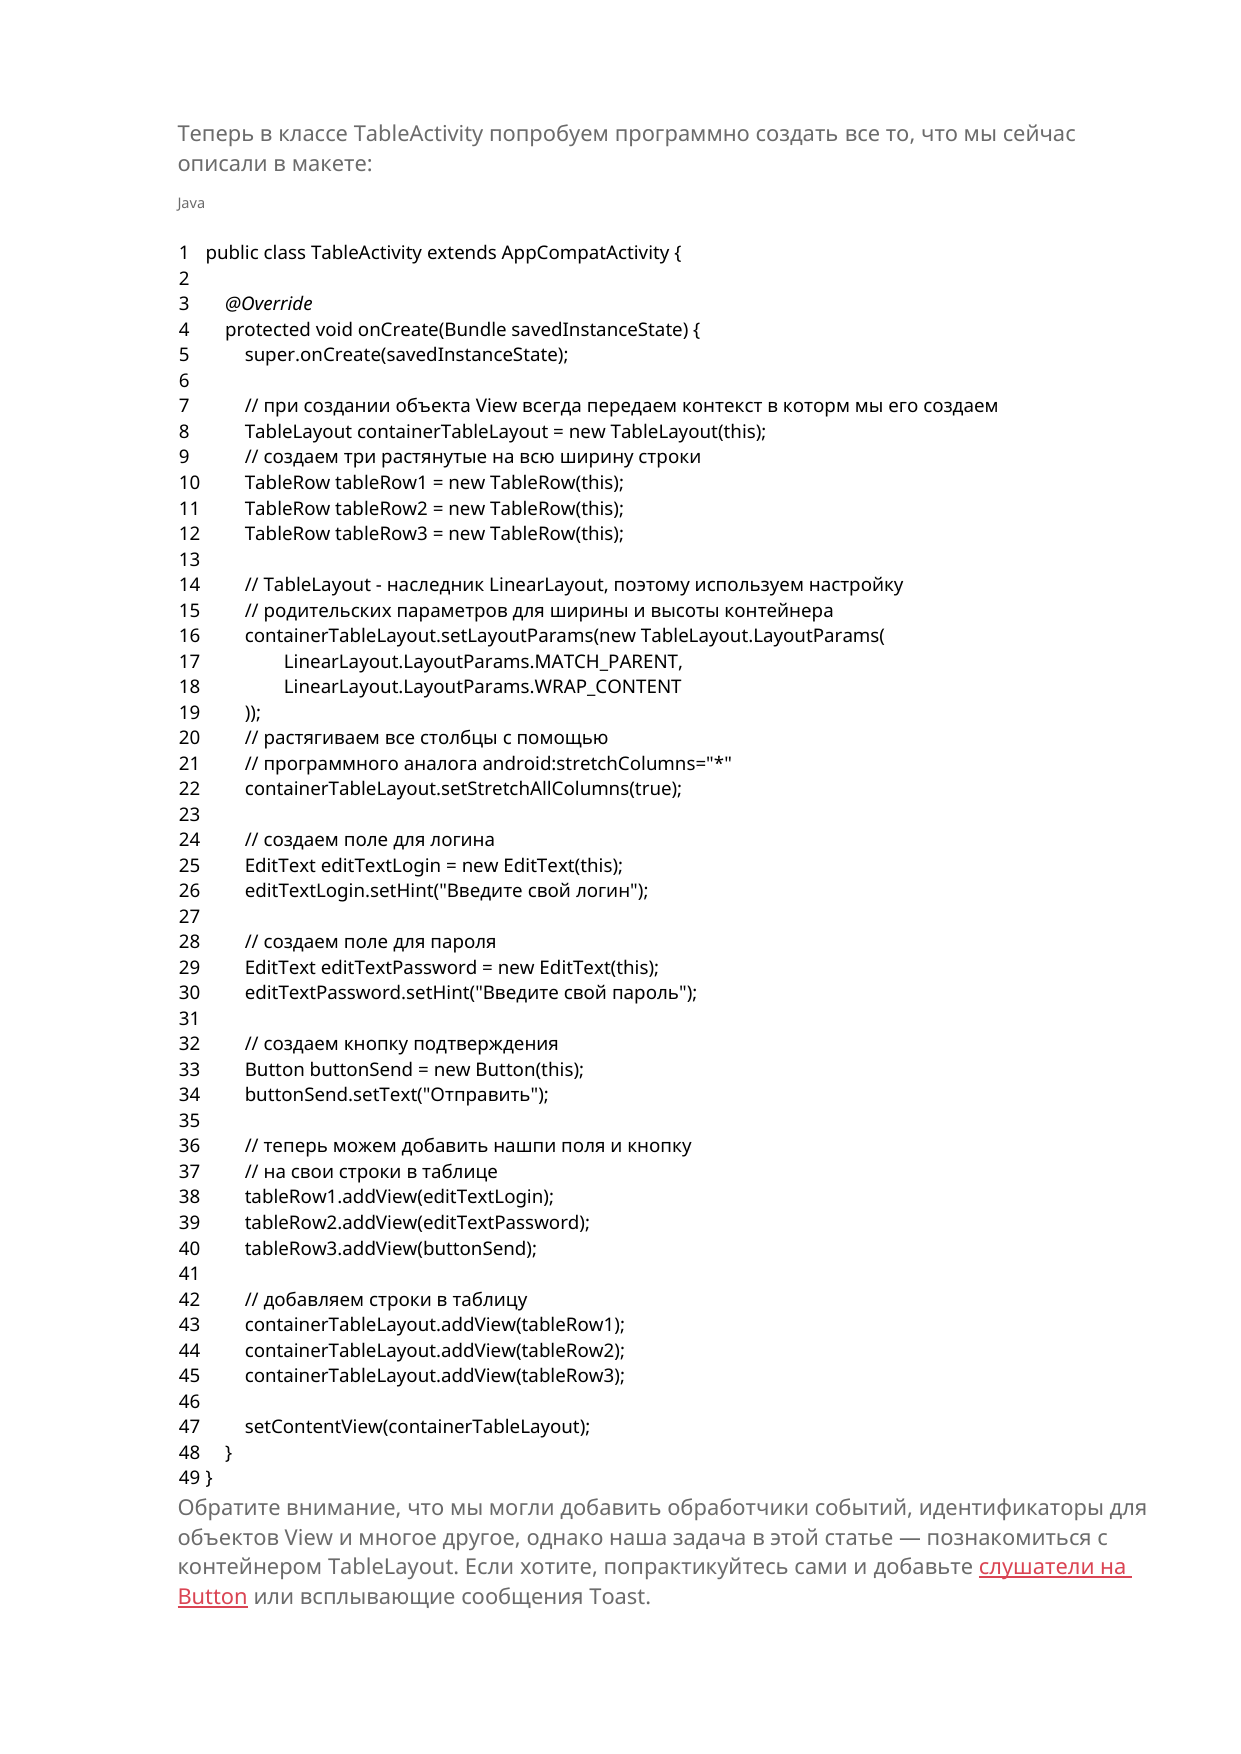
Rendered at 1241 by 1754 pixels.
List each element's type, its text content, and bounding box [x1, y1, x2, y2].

table_header public class TableActivity extends AppCompatActivity { @Override protected void onCreate(Bundle savedInstanceState) { super.onCreate(savedInstanceState); // при создании объекта View всегда передаем контекст в которм мы его создаем TableLayout containerTableLayout = new TableLayout(this); // создаем три растянутые на всю ширину строки TableRow tableRow1 = new TableRow(this); TableRow tableRow2 = new TableRow(this); TableRow tableRow3 = new TableRow(this); // TableLayout - наследник LinearLayout, поэтому используем настройку // родительских параметров для ширины и высоты контейнера containerTableLayout.setLayoutParams(new TableLayout.LayoutParams( LinearLayout.LayoutParams.MATCH_PARENT, LinearLayout.LayoutParams.WRAP_CONTENT )); // растягиваем все столбцы с помощью // программного аналога android:stretchColumns="*" containerTableLayout.setStretchAllColumns(true); // создаем поле для логина EditText editTextLogin = new EditText(this); editTextLogin.setHint("Введите свой логин"); // создаем поле для пароля EditText editTextPassword = new EditText(this); editTextPassword.setHint("Введите свой пароль"); // создаем кнопку подтверждения Button buttonSend = new Button(this); buttonSend.setText("Отправить"); // теперь можем добавить нашпи поля и кнопку // на свои строки в таблице tableRow1.addView(editTextLogin); tableRow2.addView(editTextPassword); tableRow3.addView(buttonSend); // добавляем строки в таблицу containerTableLayout.addView(tableRow1); containerTableLayout.addView(tableRow2); containerTableLayout.addView(tableRow3); setContentView(containerTableLayout); } } [204, 238, 1152, 1492]
text Java [177, 193, 1152, 213]
table_header 1 2 3 4 5 6 7 8 9 10 11 12 13 14 15 16 17 18 19 20 21 22 23 24 25 26 27 28 29 30 31 32 33 34 35 36 37 38 39 40 41 42 43 44 45 46 47 48 49 [177, 238, 204, 1492]
text Обратите внимание, что мы могли добавить обработчики событий, идентификаторы для объектов View и многое другое, однако наша задача в этой статье — познакомиться с контейнером TableLayout. Если хотите, попрактикуйтесь сами и добавьте слушатели на Button или всплывающие сообщения Toast. [177, 1492, 1152, 1611]
text Теперь в классе TableActivity попробуем программно создать все то, что мы сейчас описали в макете: [177, 118, 1152, 178]
